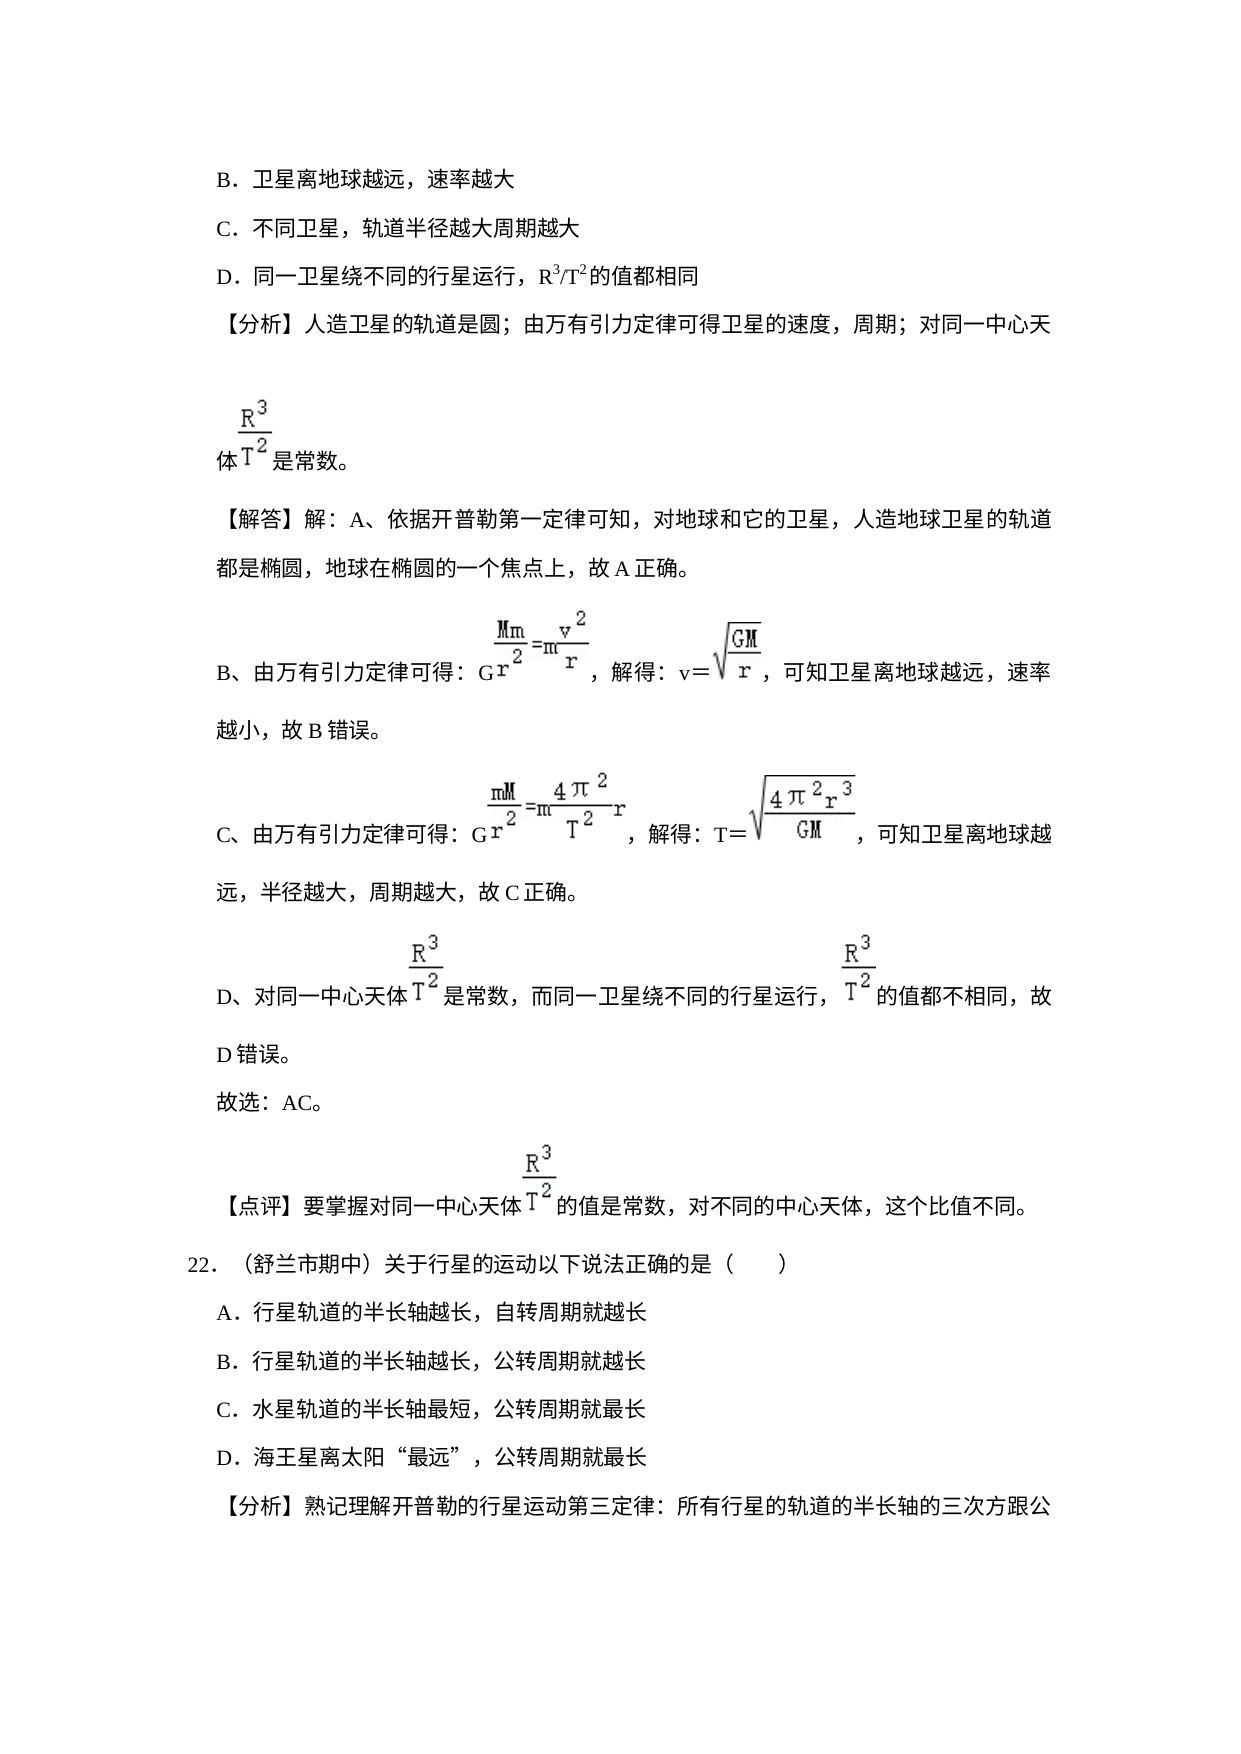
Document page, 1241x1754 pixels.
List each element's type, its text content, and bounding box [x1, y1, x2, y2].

text B．卫星离地球越远，速率越大 [187, 162, 1053, 194]
picture [487, 770, 627, 843]
text 【点评】要掌握对同一中心天体的值是常数，对不同的中心天体，这个比值不同。 [216, 1133, 1053, 1231]
text C．水星轨道的半长轴最短，公转周期就最长 [187, 1392, 1053, 1424]
text 【分析】人造卫星的轨道是圆；由万有引力定律可得卫星的速度，周期；对同一中心天体是常数。 [216, 307, 1053, 486]
picture [522, 1142, 557, 1215]
picture [749, 775, 856, 843]
text D．同一卫星绕不同的行星运行，R3/T2的值都相同 [187, 259, 1053, 291]
picture [493, 608, 590, 681]
text D、对同一中心天体是常数，而同一卫星绕不同的行星运行，的值都不相同，故D错误。 [216, 923, 1053, 1069]
picture [237, 397, 273, 470]
text A．行星轨道的半长轴越长，自转周期就越长 [187, 1295, 1053, 1327]
picture [408, 932, 444, 1005]
text D．海王星离太阳“最远”，公转周期就最长 [187, 1440, 1053, 1472]
text 22．（舒兰市期中）关于行星的运动以下说法正确的是（ ） [187, 1247, 1053, 1279]
text B、由万有引力定律可得：G，解得：v＝，可知卫星离地球越远，速率越小，故B错误。 [216, 599, 1053, 745]
text 故选：AC。 [216, 1085, 1053, 1117]
picture [841, 932, 876, 1005]
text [216, 1488, 1053, 1521]
picture [712, 622, 762, 681]
text C．不同卫星，轨道半径越大周期越大 [187, 210, 1053, 243]
text C、由万有引力定律可得：G，解得：T＝，可知卫星离地球越远，半径越大，周期越大，故C正确。 [216, 761, 1053, 907]
text B．行星轨道的半长轴越长，公转周期就越长 [187, 1343, 1053, 1376]
text 【解答】解：A、依据开普勒第一定律可知，对地球和它的卫星，人造地球卫星的轨道都是椭圆，地球在椭圆的一个焦点上，故A正确。 [216, 502, 1053, 583]
